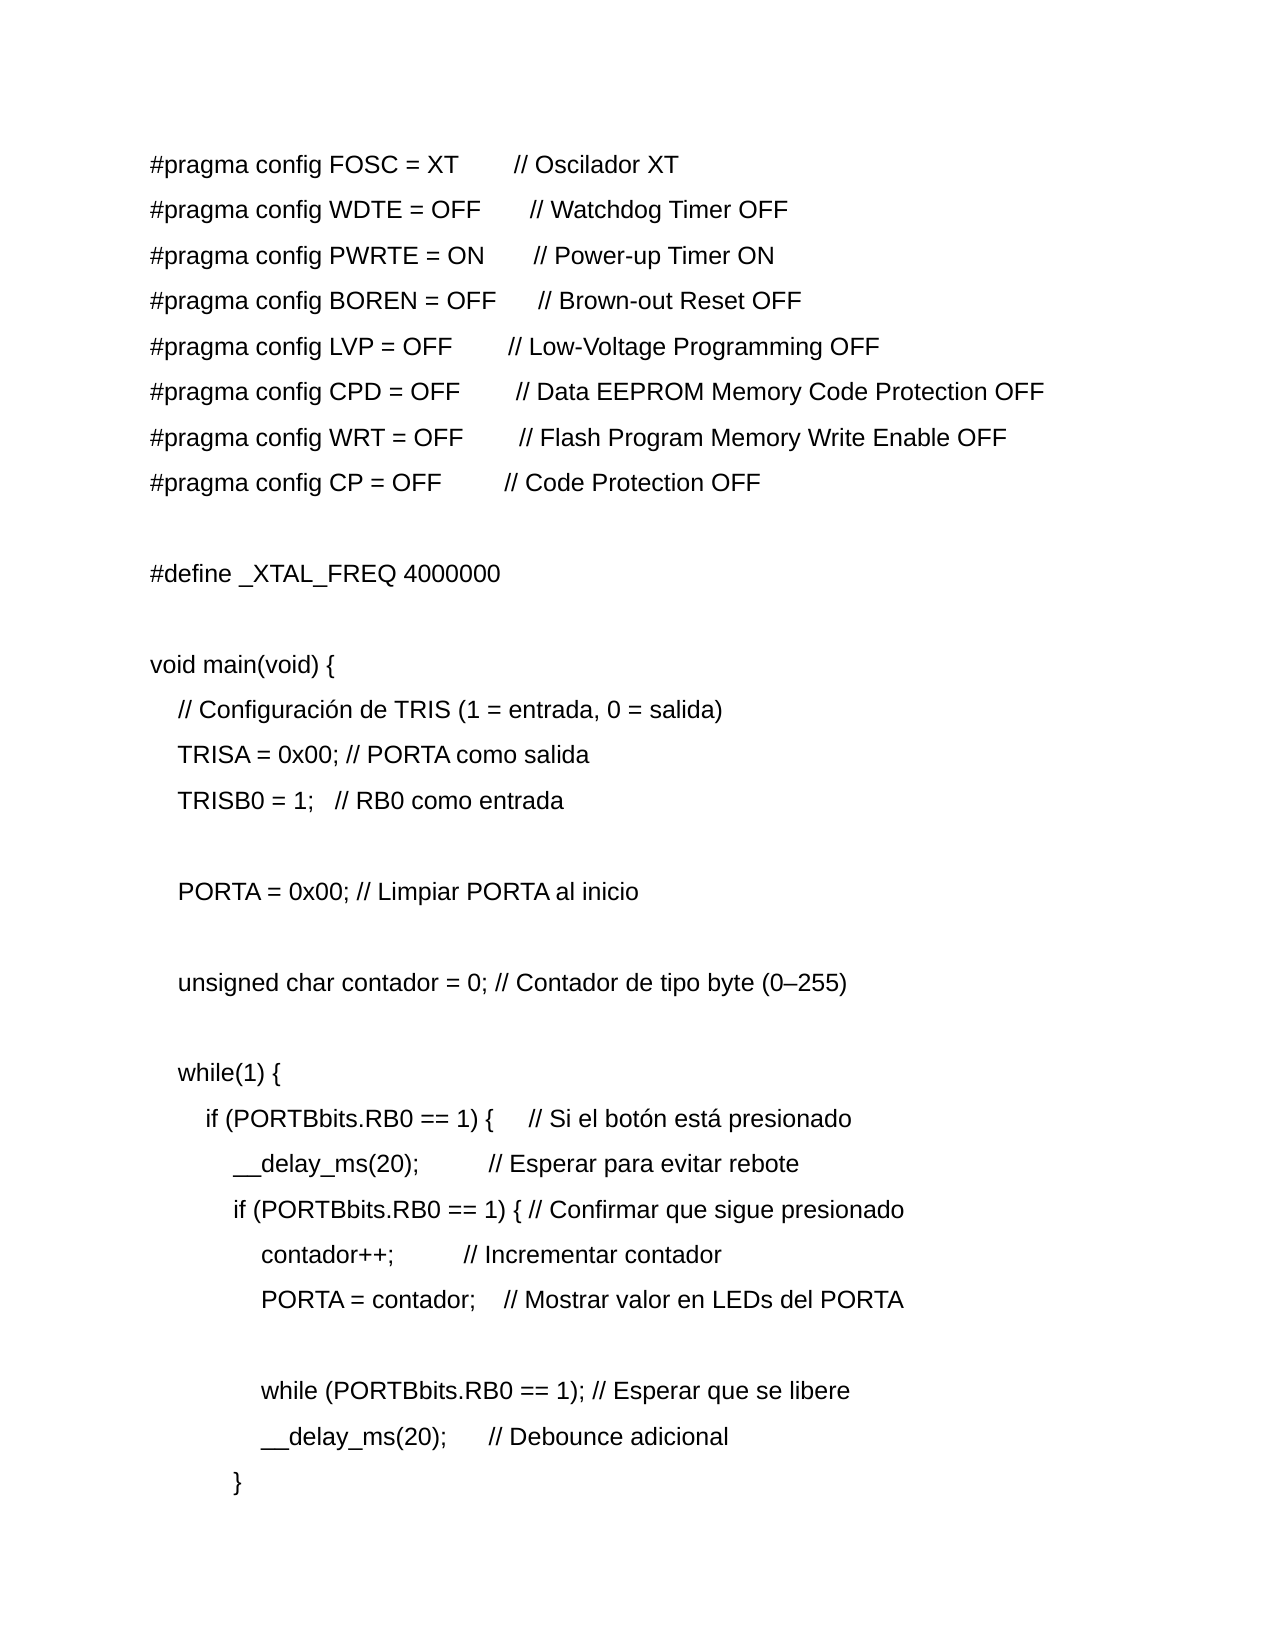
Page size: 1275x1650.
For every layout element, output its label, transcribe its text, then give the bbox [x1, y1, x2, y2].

text PORTA = contador; // Mostrar valor en LEDs del PORTA [150, 1285, 1125, 1314]
text if (PORTBbits.RB0 == 1) { // Si el botón está presionado [150, 1104, 1125, 1132]
text TRISB0 = 1; // RB0 como entrada [150, 786, 1125, 814]
text while (PORTBbits.RB0 == 1); // Esperar que se libere [150, 1376, 1125, 1405]
text __delay_ms(20); // Debounce adicional [150, 1422, 1125, 1450]
text #pragma config CPD = OFF // Data EEPROM Memory Code Protection OFF [150, 377, 1125, 406]
text contador++; // Incrementar contador [150, 1240, 1125, 1269]
text void main(void) { [150, 649, 1125, 678]
text #pragma config WDTE = OFF // Watchdog Timer OFF [150, 195, 1125, 224]
text #pragma config LVP = OFF // Low-Voltage Programming OFF [150, 332, 1125, 360]
text #pragma config PWRTE = ON // Power-up Timer ON [150, 241, 1125, 269]
text __delay_ms(20); // Esperar para evitar rebote [150, 1149, 1125, 1178]
text while(1) { [150, 1058, 1125, 1087]
text #pragma config WRT = OFF // Flash Program Memory Write Enable OFF [150, 422, 1125, 451]
text // Configuración de TRIS (1 = entrada, 0 = salida) [150, 695, 1125, 724]
text #define _XTAL_FREQ 4000000 [150, 559, 1125, 587]
text #pragma config BOREN = OFF // Brown-out Reset OFF [150, 286, 1125, 315]
text #pragma config FOSC = XT // Oscilador XT [150, 150, 1125, 179]
text PORTA = 0x00; // Limpiar PORTA al inicio [150, 877, 1125, 905]
text unsigned char contador = 0; // Contador de tipo byte (0–255) [150, 967, 1125, 996]
text if (PORTBbits.RB0 == 1) { // Confirmar que sigue presionado [150, 1194, 1125, 1223]
text } [150, 1467, 1125, 1496]
text TRISA = 0x00; // PORTA como salida [150, 740, 1125, 769]
text #pragma config CP = OFF // Code Protection OFF [150, 468, 1125, 497]
